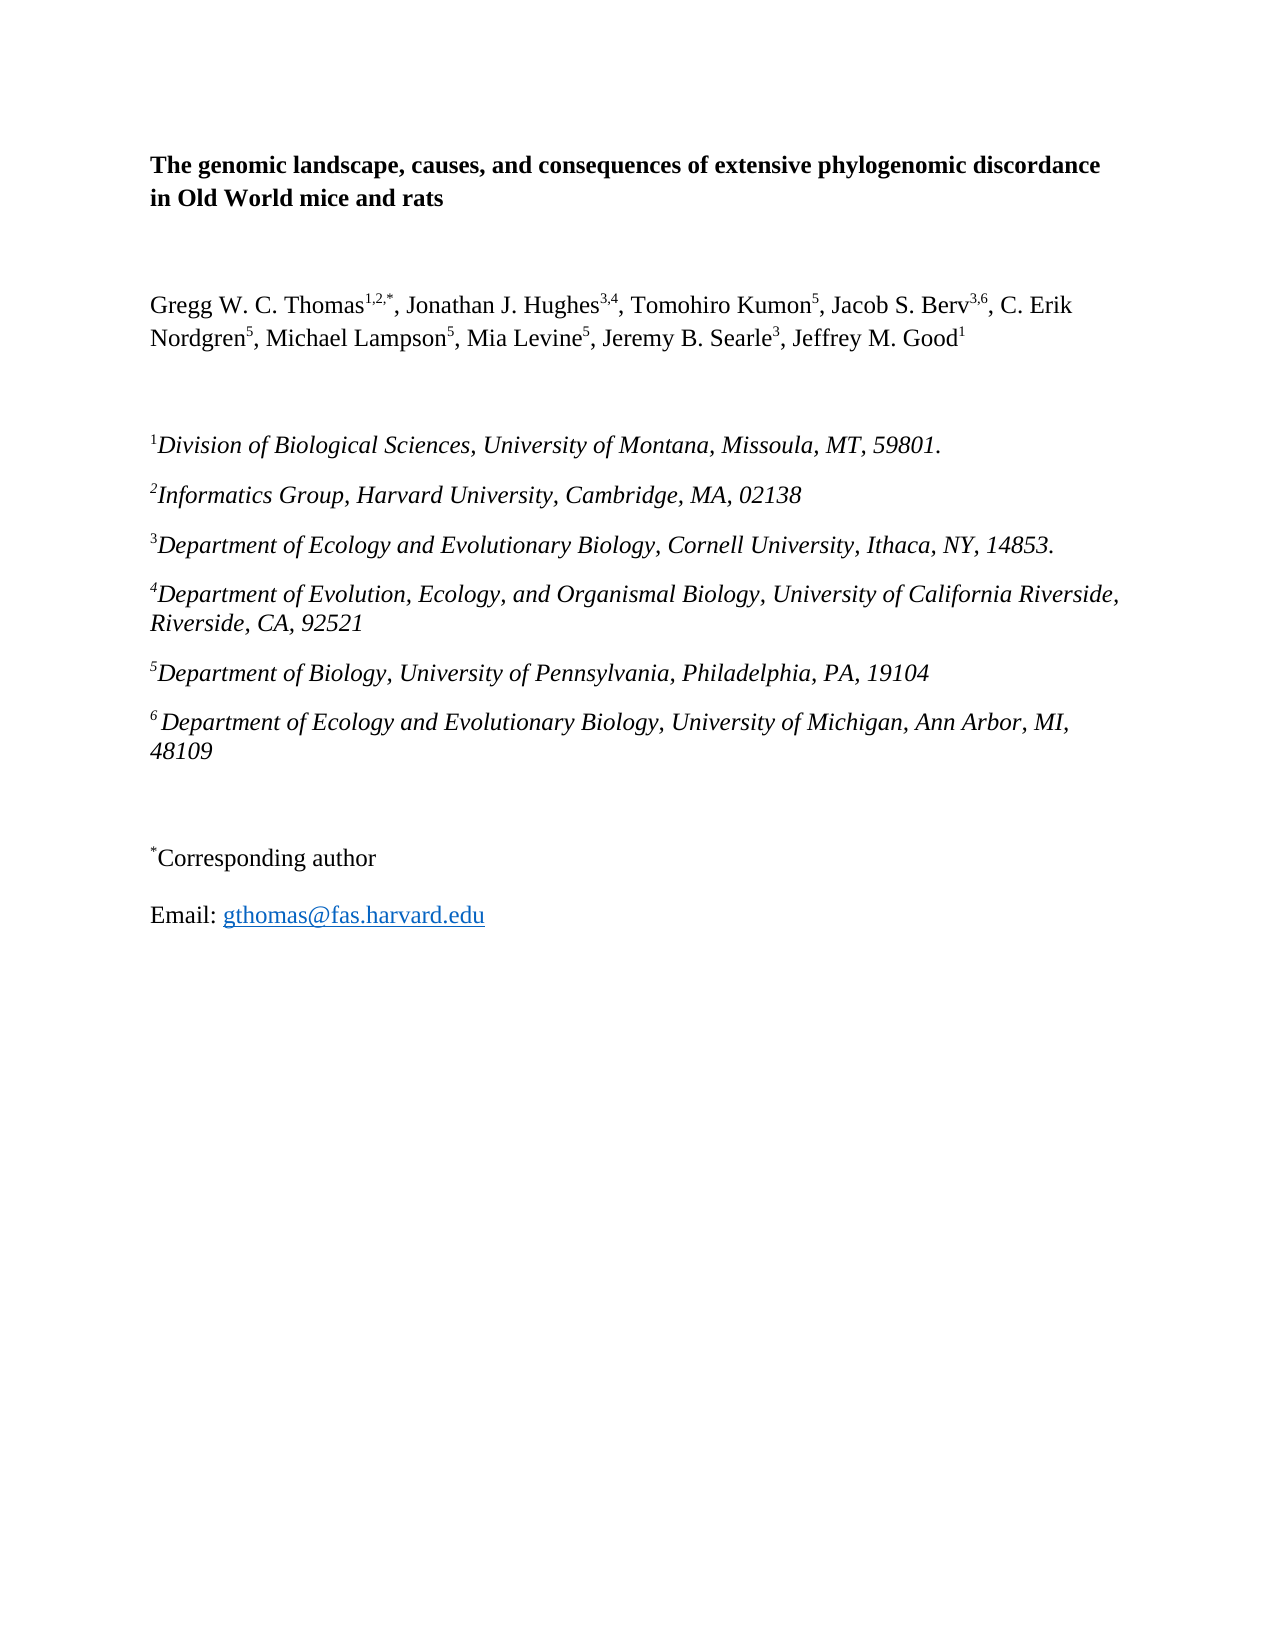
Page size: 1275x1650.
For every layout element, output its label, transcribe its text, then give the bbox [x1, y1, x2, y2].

text 6 Department of Ecology and Evolutionary Biology, University of Michigan, Ann Arbor, MI, 48109 [150, 707, 1125, 765]
text 3Department of Ecology and Evolutionary Biology, Cornell University, Ithaca, NY, 14853. [150, 530, 1125, 558]
text The genomic landscape, causes, and consequences of extensive phylogenomic discordance in Old World mice and rats [150, 150, 1125, 212]
text Gregg W. C. Thomas1,2,*, Jonathan J. Hughes3,4, Tomohiro Kumon5, Jacob S. Berv3,6, C. Erik Nordgren5, Michael Lampson5, Mia Levine5, Jeremy B. Searle3, Jeffrey M. Good1 [150, 290, 1125, 352]
text 2Informatics Group, Harvard University, Cambridge, MA, 02138 [150, 480, 1125, 509]
text Email: gthomas@fas.harvard.edu [150, 901, 1125, 929]
text *Corresponding author [150, 843, 1125, 872]
text 4Department of Evolution, Ecology, and Organismal Biology, University of California Riverside, Riverside, CA, 92521 [150, 579, 1125, 637]
text 5Department of Biology, University of Pennsylvania, Philadelphia, PA, 19104 [150, 658, 1125, 686]
text 1Division of Biological Sciences, University of Montana, Missoula, MT, 59801. [150, 431, 1125, 459]
